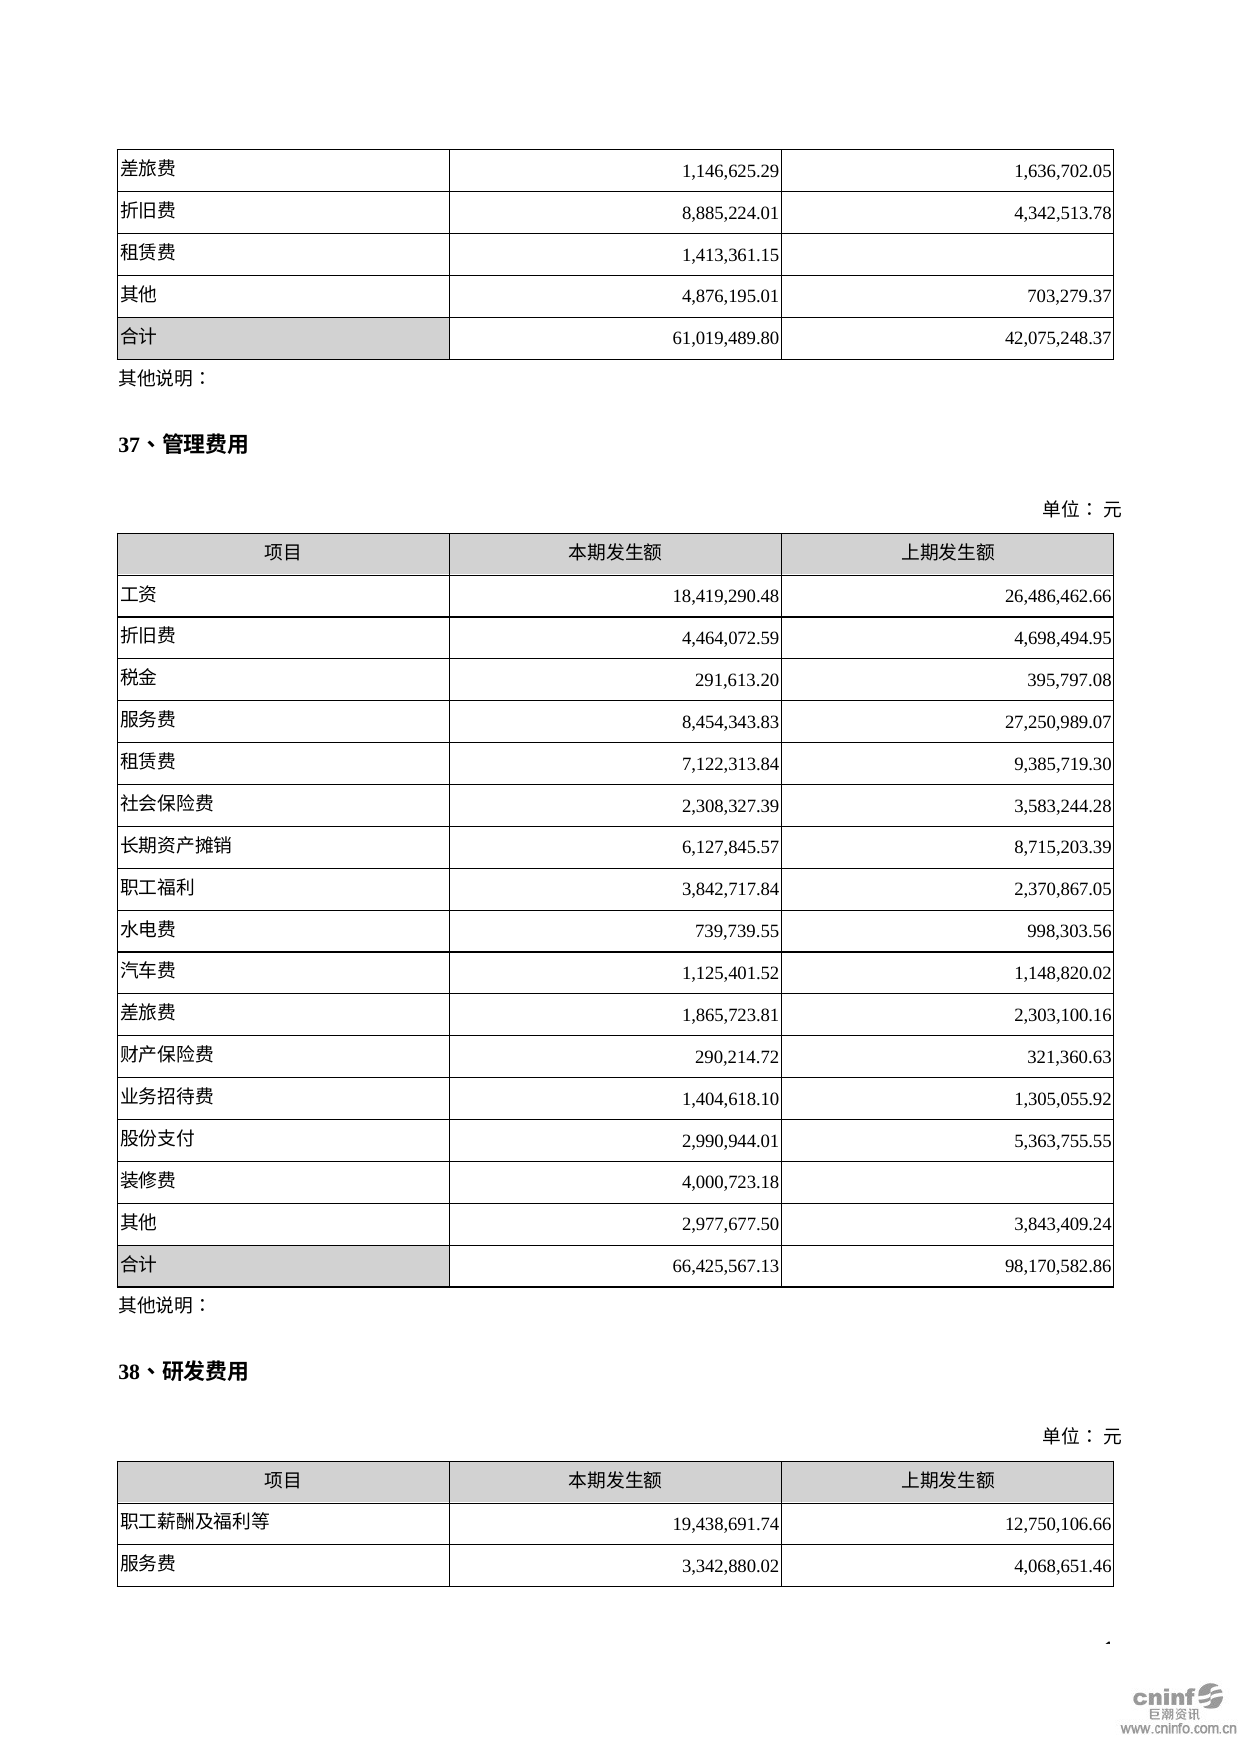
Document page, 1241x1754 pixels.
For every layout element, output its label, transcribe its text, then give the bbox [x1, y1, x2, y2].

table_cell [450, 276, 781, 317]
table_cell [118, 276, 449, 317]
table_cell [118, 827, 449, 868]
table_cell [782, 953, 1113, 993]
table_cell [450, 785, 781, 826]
text 其他说明： [118, 365, 1155, 391]
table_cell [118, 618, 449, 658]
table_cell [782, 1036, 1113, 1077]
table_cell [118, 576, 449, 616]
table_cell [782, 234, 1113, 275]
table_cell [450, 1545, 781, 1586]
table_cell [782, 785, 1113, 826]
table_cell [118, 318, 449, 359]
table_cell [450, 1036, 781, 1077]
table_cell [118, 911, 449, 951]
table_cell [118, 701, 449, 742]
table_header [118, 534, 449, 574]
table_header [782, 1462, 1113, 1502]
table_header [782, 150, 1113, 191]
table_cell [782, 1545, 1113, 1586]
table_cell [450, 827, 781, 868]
text 单位： 元 [102, 1424, 1122, 1449]
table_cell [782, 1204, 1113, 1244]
text 其他说明： [118, 1293, 1155, 1318]
subtitle 37、管理费用 [118, 428, 1155, 458]
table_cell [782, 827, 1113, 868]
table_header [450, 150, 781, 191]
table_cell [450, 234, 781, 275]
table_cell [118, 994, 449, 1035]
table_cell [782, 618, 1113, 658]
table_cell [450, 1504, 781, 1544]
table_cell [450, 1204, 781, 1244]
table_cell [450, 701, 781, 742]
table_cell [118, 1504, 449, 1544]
subtitle 38、研发费用 [118, 1356, 1155, 1386]
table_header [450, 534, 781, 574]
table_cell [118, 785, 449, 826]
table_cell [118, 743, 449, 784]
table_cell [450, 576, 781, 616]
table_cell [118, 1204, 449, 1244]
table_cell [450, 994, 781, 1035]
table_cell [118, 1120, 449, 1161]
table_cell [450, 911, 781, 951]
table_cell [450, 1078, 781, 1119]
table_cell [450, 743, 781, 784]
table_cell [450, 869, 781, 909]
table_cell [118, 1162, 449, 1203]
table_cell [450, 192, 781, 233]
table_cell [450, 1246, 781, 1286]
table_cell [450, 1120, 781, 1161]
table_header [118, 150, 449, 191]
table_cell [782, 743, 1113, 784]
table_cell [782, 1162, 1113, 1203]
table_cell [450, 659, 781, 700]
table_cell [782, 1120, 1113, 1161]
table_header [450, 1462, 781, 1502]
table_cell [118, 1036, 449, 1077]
picture [1115, 1680, 1240, 1737]
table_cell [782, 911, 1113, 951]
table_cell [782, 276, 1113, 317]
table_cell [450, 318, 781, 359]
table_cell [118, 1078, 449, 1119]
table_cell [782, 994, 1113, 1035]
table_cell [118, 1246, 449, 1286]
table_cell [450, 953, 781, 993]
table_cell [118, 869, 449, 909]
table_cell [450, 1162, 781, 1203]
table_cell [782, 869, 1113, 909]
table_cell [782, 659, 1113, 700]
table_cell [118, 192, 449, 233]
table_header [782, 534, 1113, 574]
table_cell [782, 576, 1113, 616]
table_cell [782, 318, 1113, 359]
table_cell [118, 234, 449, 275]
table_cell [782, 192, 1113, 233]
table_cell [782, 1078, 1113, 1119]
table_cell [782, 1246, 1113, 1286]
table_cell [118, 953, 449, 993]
text 单位： 元 [102, 496, 1122, 521]
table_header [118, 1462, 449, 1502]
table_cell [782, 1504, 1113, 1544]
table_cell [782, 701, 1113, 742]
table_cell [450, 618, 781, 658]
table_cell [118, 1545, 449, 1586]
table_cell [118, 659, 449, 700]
